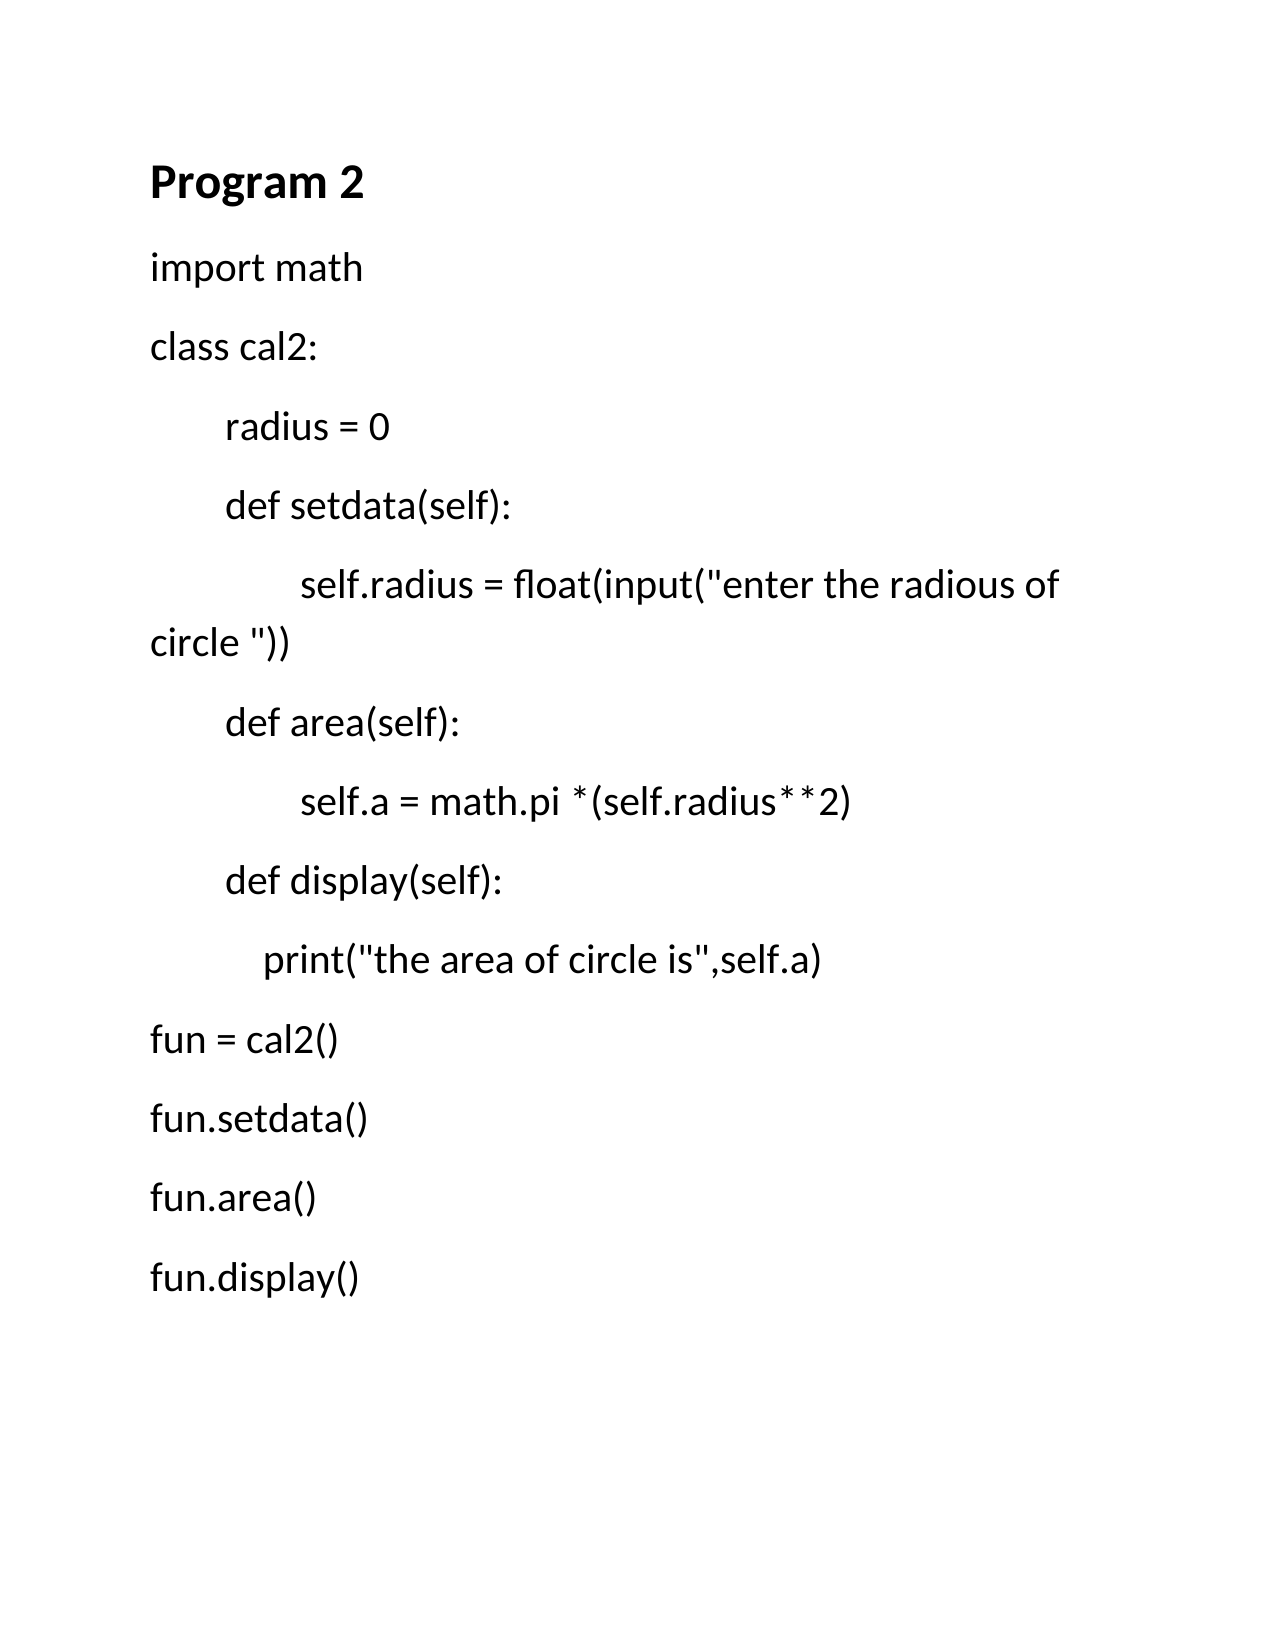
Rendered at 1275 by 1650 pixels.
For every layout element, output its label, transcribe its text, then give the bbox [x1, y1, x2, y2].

text print("the area of circle is",self.a) [150, 933, 1125, 984]
text fun.area() [150, 1171, 1125, 1222]
text def area(self): [150, 696, 1125, 747]
text self.radius = float(input("enter the radious of circle ")) [150, 558, 1125, 667]
text def display(self): [150, 854, 1125, 905]
text def setdata(self): [150, 479, 1125, 529]
text import math [150, 241, 1125, 292]
text fun = cal2() [150, 1013, 1125, 1064]
text Program 2 [150, 150, 1125, 211]
text self.a = math.pi *(self.radius**2) [150, 775, 1125, 826]
text class cal2: [150, 320, 1125, 371]
text radius = 0 [150, 399, 1125, 450]
text fun.setdata() [150, 1092, 1125, 1143]
text fun.display() [150, 1251, 1125, 1301]
